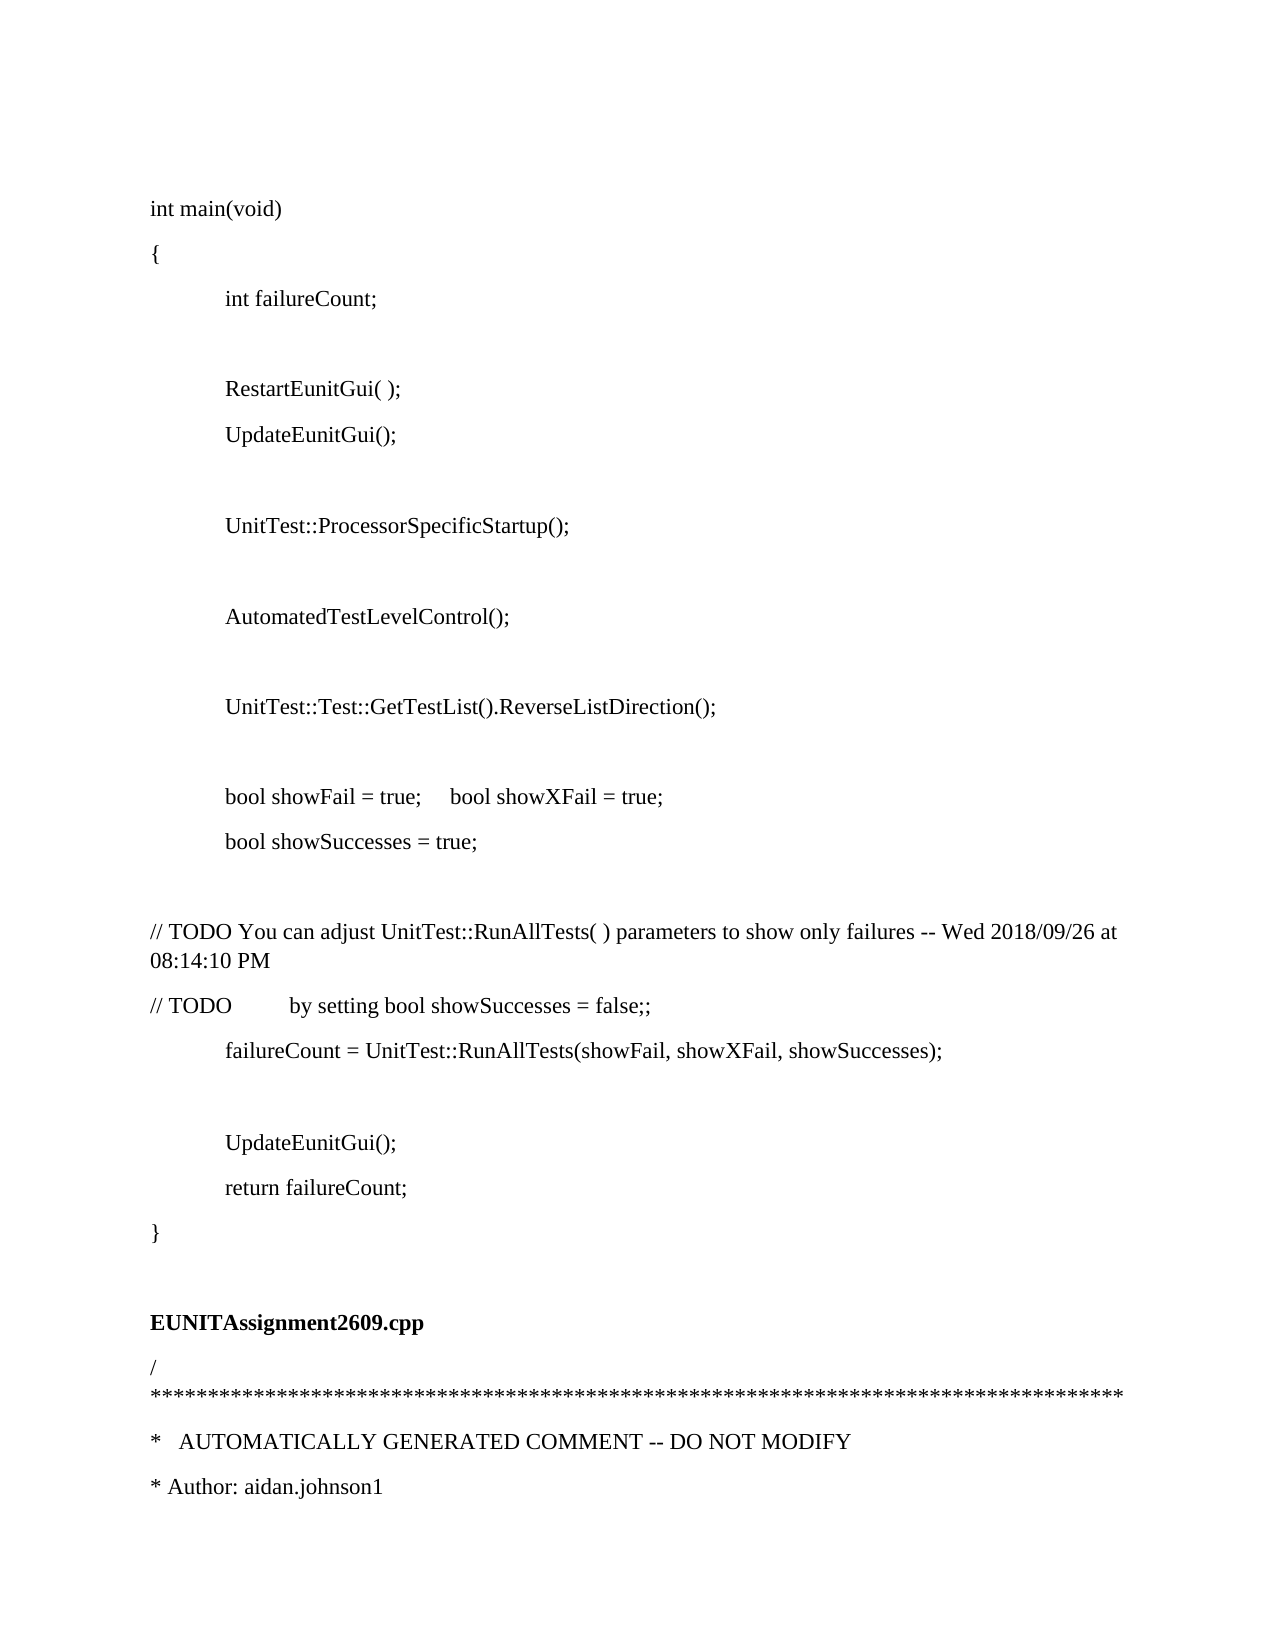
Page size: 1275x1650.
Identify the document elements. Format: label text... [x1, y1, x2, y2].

text UpdateEunitGui(); [150, 421, 1125, 447]
text UnitTest::ProcessorSpecificStartup(); [150, 512, 1125, 539]
text bool showFail = true; bool showXFail = true; [150, 783, 1125, 809]
text EUNITAssignment2609.cpp [150, 1309, 1125, 1336]
text int main(void) [150, 195, 1125, 221]
text int failureCount; [150, 285, 1125, 312]
text failureCount = UnitTest::RunAllTests(showFail, showXFail, showSuccesses); [150, 1037, 1125, 1063]
text // TODO You can adjust UnitTest::RunAllTests( ) parameters to show only failures -- Wed 2018/09/26 at 08:14:10 PM [150, 918, 1125, 973]
text /************************************************************************************* [150, 1354, 1125, 1409]
text UnitTest::Test::GetTestList().ReverseListDirection(); [150, 693, 1125, 719]
text RestartEunitGui( ); [150, 376, 1125, 402]
text { [150, 240, 1125, 267]
text AutomatedTestLevelControl(); [150, 603, 1125, 629]
text UpdateEunitGui(); [150, 1129, 1125, 1155]
text return failureCount; [150, 1174, 1125, 1200]
text * AUTOMATICALLY GENERATED COMMENT -- DO NOT MODIFY [150, 1428, 1125, 1454]
text * Author: aidan.johnson1 [150, 1473, 1125, 1499]
text } [150, 1219, 1125, 1246]
text // TODO by setting bool showSuccesses = false;; [150, 992, 1125, 1018]
text bool showSuccesses = true; [150, 828, 1125, 854]
